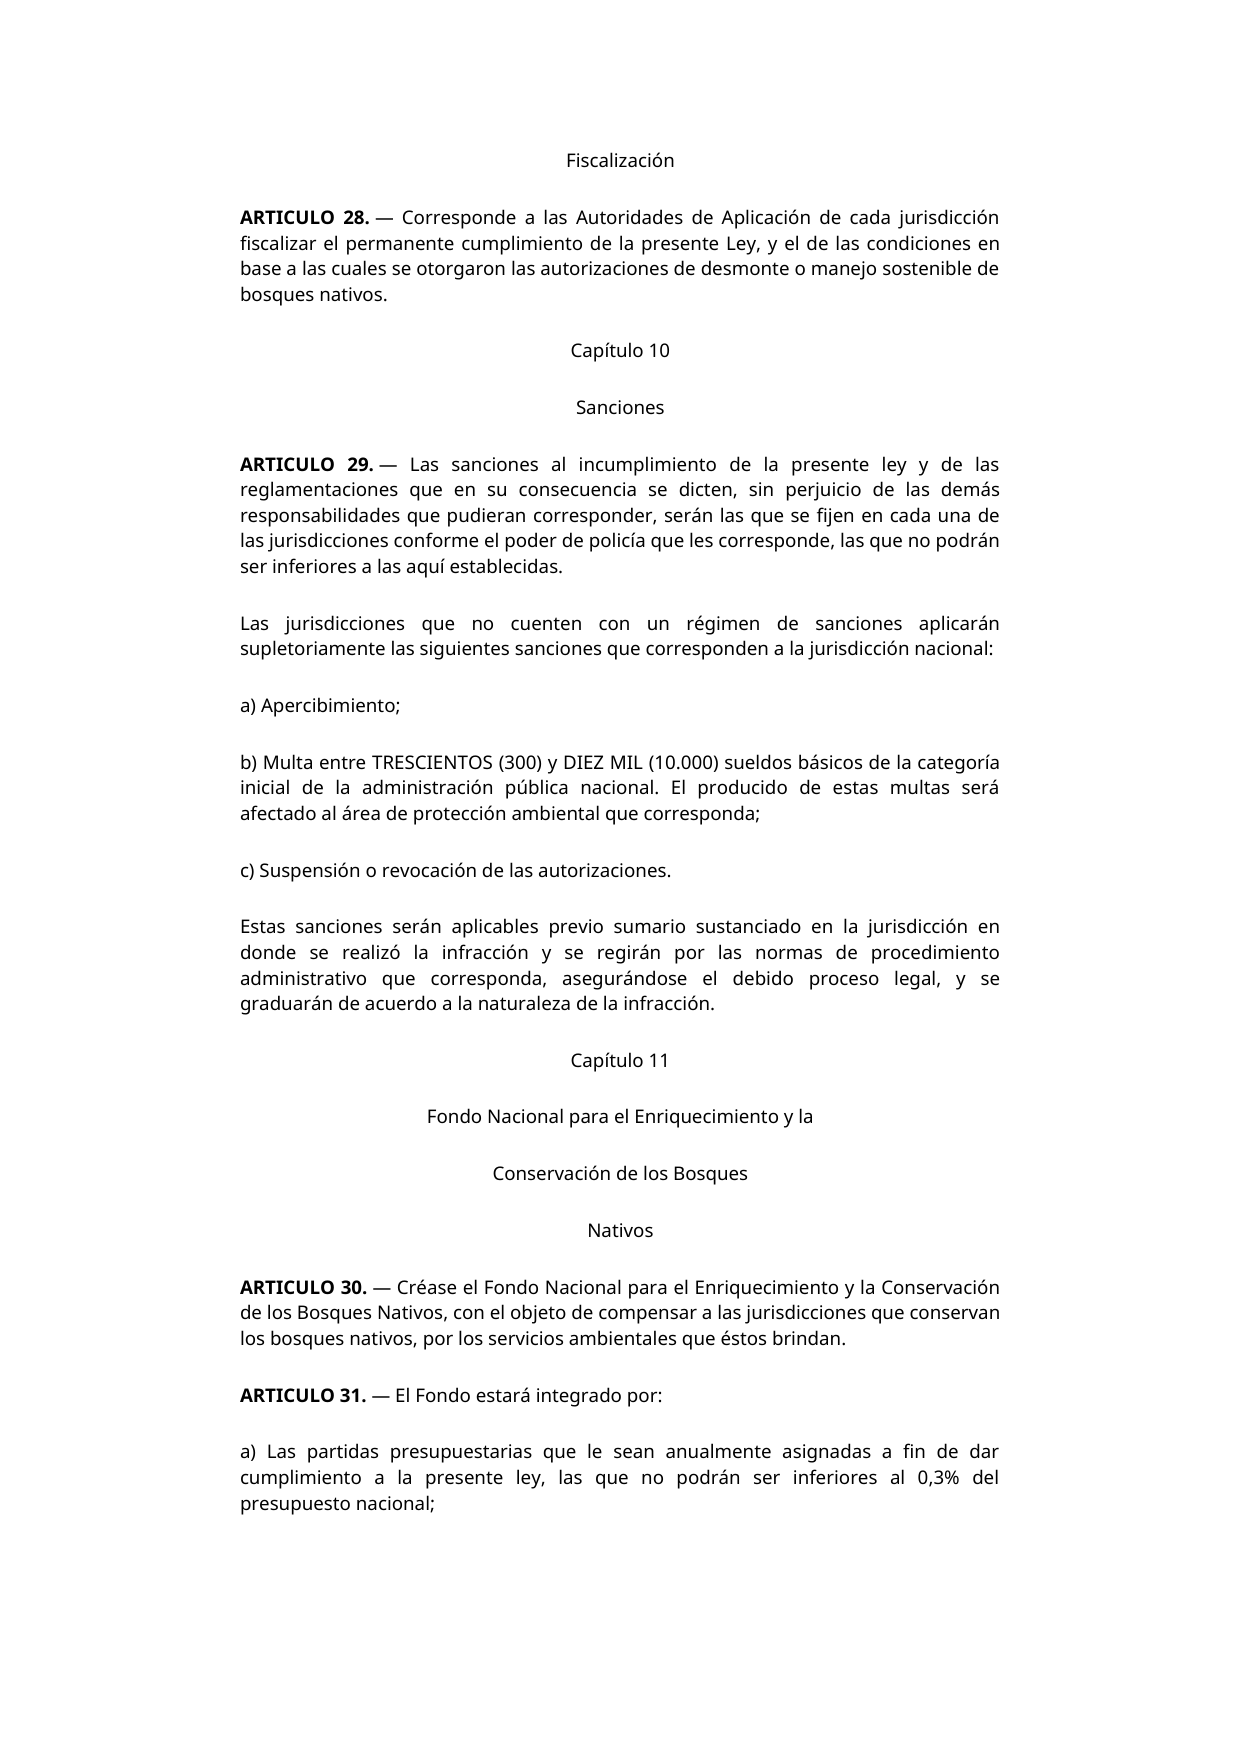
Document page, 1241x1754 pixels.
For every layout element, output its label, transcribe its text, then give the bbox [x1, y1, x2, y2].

text ARTICULO 29. — Las sanciones al incumplimiento de la presente ley y de las reglamentaciones que en su consecuencia se dicten, sin perjuicio de las demás responsabilidades que pudieran corresponder, serán las que se fijen en cada una de las jurisdicciones conforme el poder de policía que les corresponde, las que no podrán ser inferiores a las aquí establecidas. [240, 451, 1001, 579]
text a) Las partidas presupuestarias que le sean anualmente asignadas a fin de dar cumplimiento a la presente ley, las que no podrán ser inferiores al 0,3% del presupuesto nacional; [240, 1439, 1001, 1515]
text ARTICULO 31. — El Fondo estará integrado por: [240, 1382, 1001, 1407]
text Estas sanciones serán aplicables previo sumario sustanciado en la jurisdicción en donde se realizó la infracción y se regirán por las normas de procedimiento administrativo que corresponda, asegurándose el debido proceso legal, y se graduarán de acuerdo a la naturaleza de la infracción. [240, 914, 1001, 1016]
text Nativos [240, 1217, 1001, 1243]
text Sanciones [240, 394, 1001, 420]
text Fiscalización [240, 148, 1001, 173]
text a) Apercibimiento; [240, 692, 1001, 718]
text Capítulo 11 [240, 1047, 1001, 1073]
text Capítulo 10 [240, 338, 1001, 363]
text Conservación de los Bosques [240, 1161, 1001, 1186]
text ARTICULO 28. — Corresponde a las Autoridades de Aplicación de cada jurisdicción fiscalizar el permanente cumplimiento de la presente Ley, y el de las condiciones en base a las cuales se otorgaron las autorizaciones de desmonte o manejo sostenible de bosques nativos. [240, 204, 1001, 306]
text ARTICULO 30. — Créase el Fondo Nacional para el Enriquecimiento y la Conservación de los Bosques Nativos, con el objeto de compensar a las jurisdicciones que conservan los bosques nativos, por los servicios ambientales que éstos brindan. [240, 1274, 1001, 1351]
text c) Suspensión o revocación de las autorizaciones. [240, 857, 1001, 882]
text Las jurisdicciones que no cuenten con un régimen de sanciones aplicarán supletoriamente las siguientes sanciones que corresponden a la jurisdicción nacional: [240, 610, 1001, 661]
text b) Multa entre TRESCIENTOS (300) y DIEZ MIL (10.000) sueldos básicos de la categoría inicial de la administración pública nacional. El producido de estas multas será afectado al área de protección ambiental que corresponda; [240, 749, 1001, 826]
text Fondo Nacional para el Enriquecimiento y la [240, 1104, 1001, 1129]
